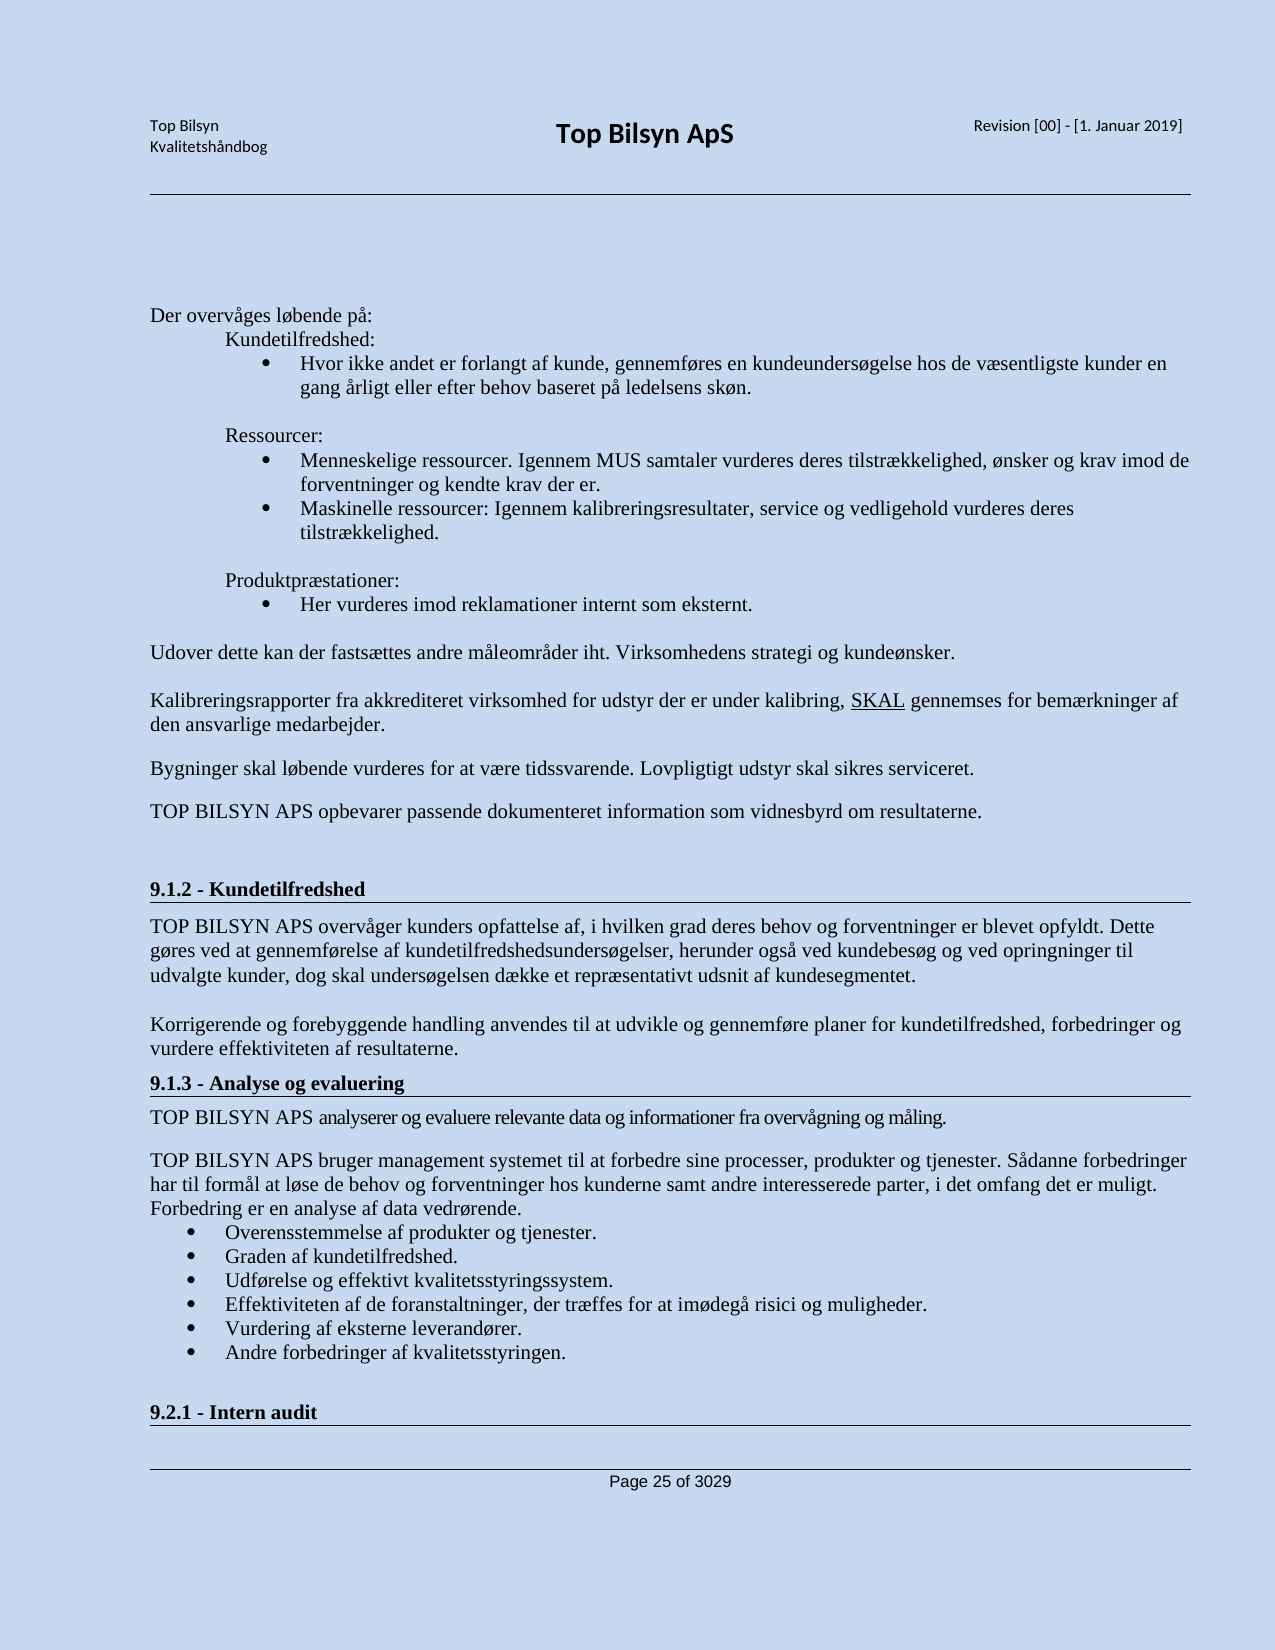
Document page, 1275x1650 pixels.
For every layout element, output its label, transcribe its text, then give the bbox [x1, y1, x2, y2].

list Vurdering af eksterne leverandører. [187, 1316, 1191, 1340]
list Andre forbedringer af kvalitetsstyringen. [187, 1340, 1191, 1364]
text Produktpræstationer: [225, 568, 1191, 592]
text TOP BILSYN APS overvåger kunders opfattelse af, i hvilken grad deres behov og forventninger er blevet opfyldt. Dette gøres ved at gennemførelse af kundetilfredshedsundersøgelser, herunder også ved kundebesøg og ved opringninger til udvalgte kunder, dog skal undersøgelsen dække et repræsentativt udsnit af kundesegmentet. [150, 914, 1176, 987]
list Menneskelige ressourcer. Igennem MUS samtaler vurderes deres tilstrækkelighed, ønsker og krav imod de forventninger og kendte krav der er. [262, 447, 1191, 496]
text Kundetilfredshed: [225, 327, 1191, 351]
text Bygninger skal løbende vurderes for at være tidssvarende. Lovpligtigt udstyr skal sikres serviceret. [150, 762, 1191, 779]
text 9.1.2 - Kundetilfredshed [150, 880, 1191, 902]
list Overensstemmelse af produkter og tjenester. [187, 1220, 1191, 1244]
list Hvor ikke andet er forlangt af kunde, gennemføres en kundeundersøgelse hos de væsentligste kunder en gang årligt eller efter behov baseret på ledelsens skøn. [262, 351, 1191, 399]
list Effektiviteten af de foranstaltninger, der træffes for at imødegå risici og muligheder. [187, 1292, 1191, 1316]
text TOP BILSYN APS opbevarer passende dokumenteret information som vidnesbyrd om resultaterne. [150, 806, 1191, 822]
text Ressourcer: [225, 423, 1191, 447]
text Kalibreringsrapporter fra akkrediteret virksomhed for udstyr der er under kalibring, SKAL gennemses for bemærkninger af den ansvarlige medarbejder. [150, 688, 1191, 736]
text Udover dette kan der fastsættes andre måleområder iht. Virksomhedens strategi og kundeønsker. [150, 640, 1191, 664]
text TOP BILSYN APS analyserer og evaluere relevante data og informationer fra overvågning og måling. [150, 1105, 1048, 1129]
text TOP BILSYN APS bruger management systemet til at forbedre sine processer, produkter og tjenester. Sådanne forbedringer har til formål at løse de behov og forventninger hos kunderne samt andre interesserede parter, i det omfang det er muligt. [150, 1148, 1191, 1196]
list Graden af kundetilfredshed. [187, 1244, 1191, 1268]
list Maskinelle ressourcer: Igennem kalibreringsresultater, service og vedligehold vurderes deres tilstrækkelighed. [262, 496, 1191, 544]
text Der overvåges løbende på: [150, 303, 1191, 327]
text 9.2.1 - Intern audit [150, 1403, 1191, 1425]
text Korrigerende og forebyggende handling anvendes til at udvikle og gennemføre planer for kundetilfredshed, forbedringer og vurdere effektiviteten af resultaterne. [150, 1012, 1191, 1060]
text 9.1.3 - Analyse og evaluering [150, 1075, 1191, 1096]
list Her vurderes imod reklamationer internt som eksternt. [262, 592, 1191, 616]
list Udførelse og effektivt kvalitetsstyringssystem. [187, 1268, 1191, 1292]
text Forbedring er en analyse af data vedrørende. [150, 1196, 1191, 1220]
